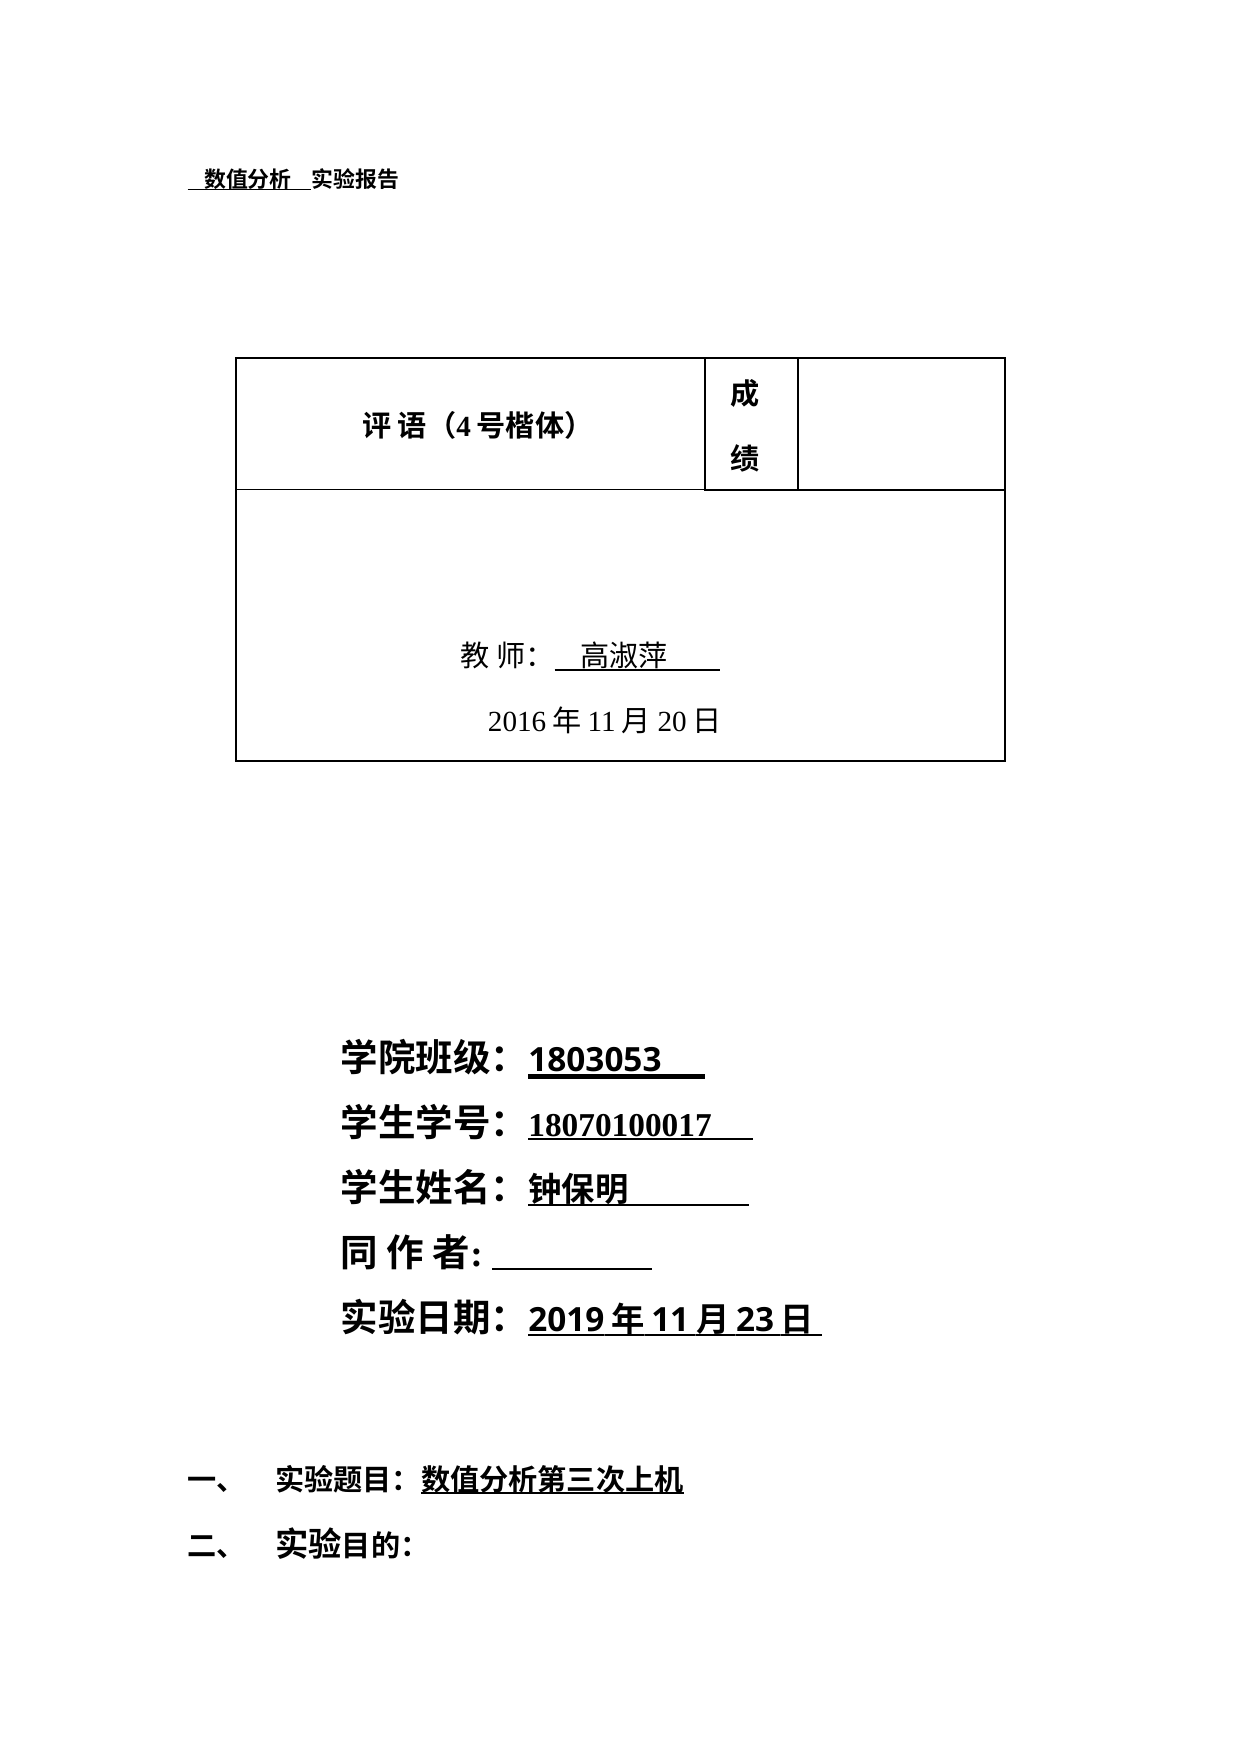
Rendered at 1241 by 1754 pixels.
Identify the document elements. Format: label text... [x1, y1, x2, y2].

text 实验日期：2019年11月23日 [341, 1282, 1053, 1347]
text 学院班级：1803053 [341, 1022, 1053, 1087]
text 学生姓名：钟保明 [341, 1152, 1053, 1217]
text 同 作 者: [341, 1217, 1053, 1282]
list 实验目的： [187, 1510, 1053, 1575]
table_header [799, 359, 1004, 489]
table_cell 教 师： 高淑萍 2016年 11月 20日 [237, 490, 1004, 760]
list 实验题目：数值分析第三次上机 [187, 1445, 1053, 1510]
text 数值分析 实验报告 [187, 162, 1053, 194]
text 学生学号：18070100017 [341, 1087, 1053, 1152]
table_header 成绩 [706, 359, 797, 489]
table_header 评 语（4号楷体） [237, 359, 704, 489]
